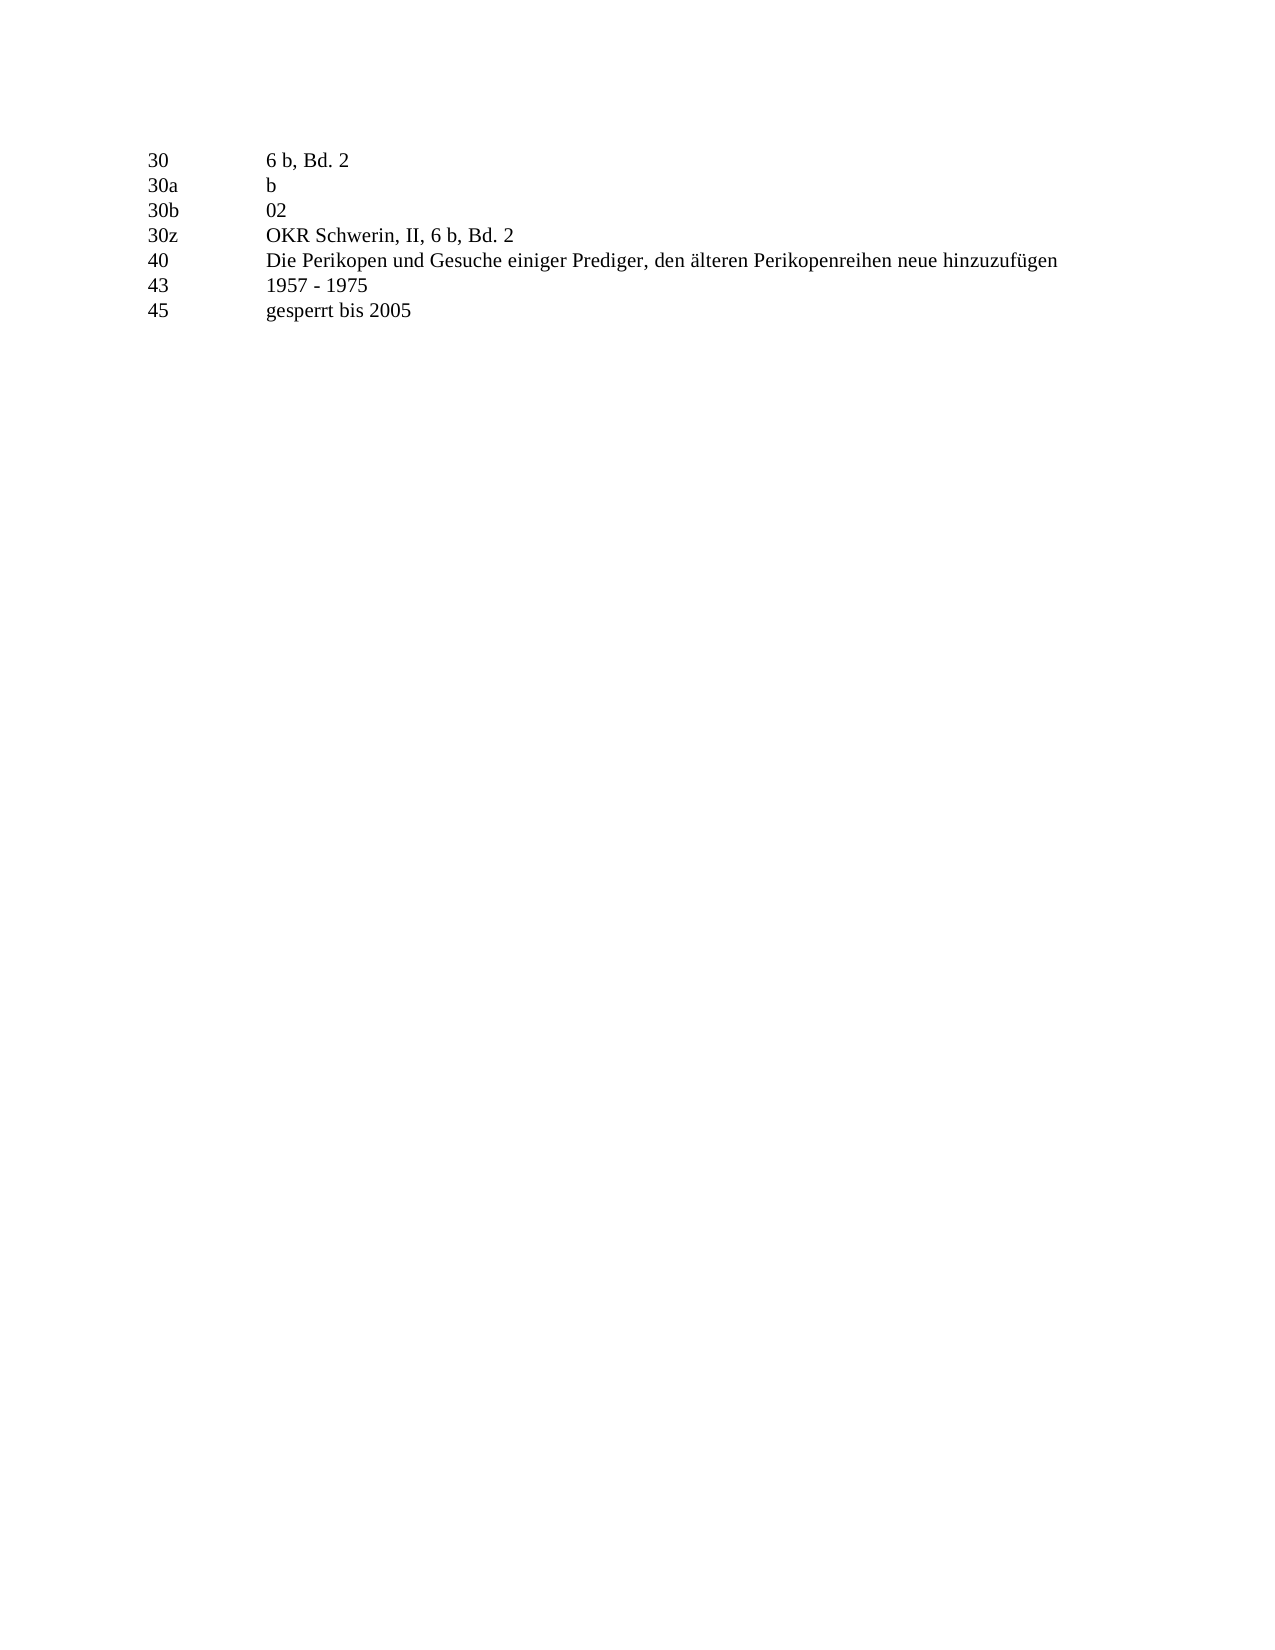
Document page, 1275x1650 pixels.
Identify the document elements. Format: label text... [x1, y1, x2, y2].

text 30b 02 [148, 198, 1127, 223]
text 30 6 b, Bd. 2 [148, 148, 1127, 173]
text 43 1957 - 1975 [148, 273, 1127, 298]
text 30a b [148, 173, 1127, 198]
text 45 gesperrt bis 2005 [148, 298, 1127, 323]
text 30z OKR Schwerin, II, 6 b, Bd. 2 [148, 223, 1127, 248]
text 40 Die s[Perikopen]s und Gesuche einiger Prediger, den älteren Perikopenreihen neue hinzuzufügen [148, 248, 1127, 273]
